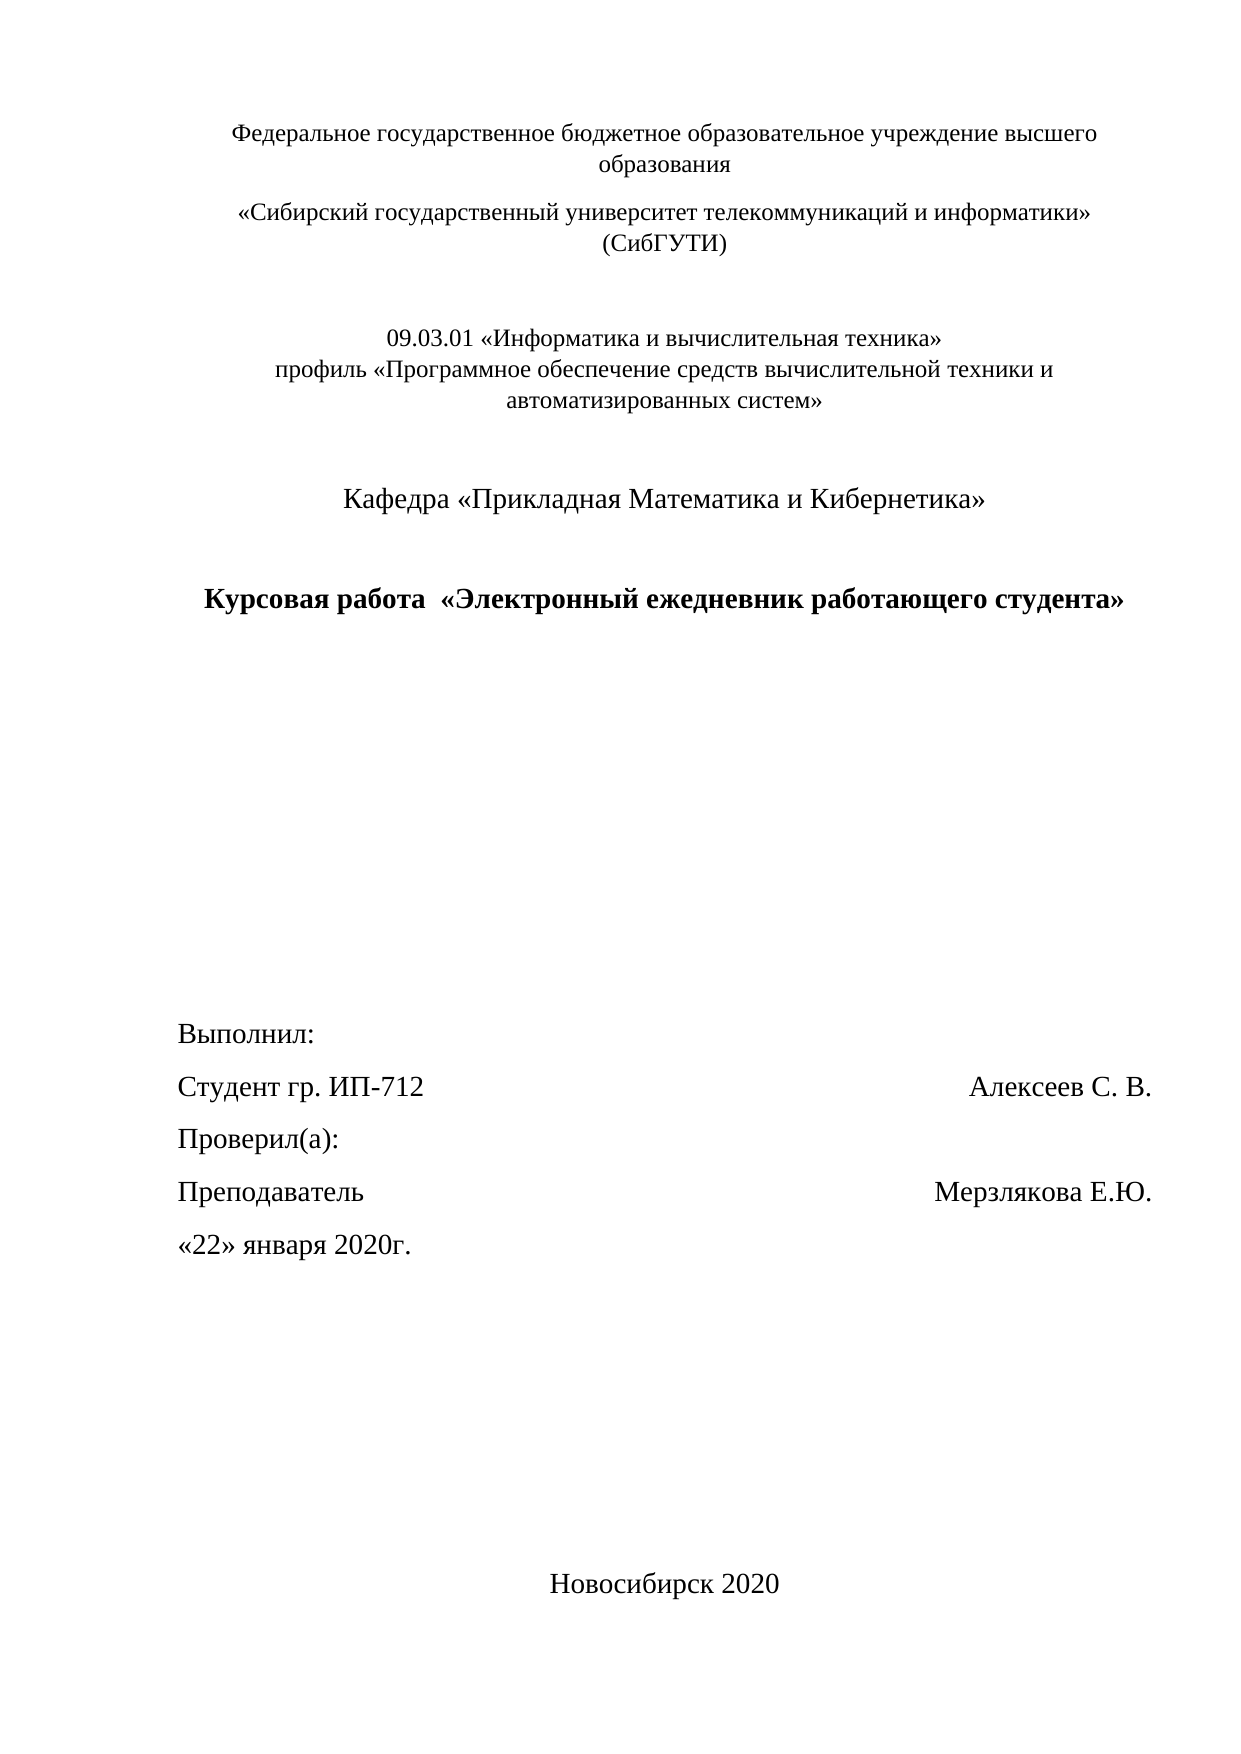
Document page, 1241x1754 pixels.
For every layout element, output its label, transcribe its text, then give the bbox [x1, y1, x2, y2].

text Преподаватель Мерзлякова Е.Ю. [177, 1174, 1152, 1208]
text Курсовая работа «Электронный ежедневник работающего студента» [177, 581, 1152, 615]
text Новосибирск 2020 [177, 1566, 1152, 1600]
text Федеральное государственное бюджетное образовательное учреждение высшего образования [177, 118, 1152, 178]
text 09.03.01 «Информатика и вычислительная техника» профиль «Программное обеспечение средств вычислительной техники и автоматизированных систем» [177, 323, 1152, 414]
text Кафедра «Прикладная Математика и Кибернетика» [177, 481, 1152, 514]
text «Сибирский государственный университет телекоммуникаций и информатики» (СибГУТИ) [177, 197, 1152, 257]
text Проверил(а): [177, 1121, 1152, 1155]
text Выполнил: [177, 1016, 1152, 1049]
text «22» января 2020г. [177, 1227, 1152, 1261]
text Студент гр. ИП-712 Алексеев С. В. [177, 1069, 1152, 1102]
